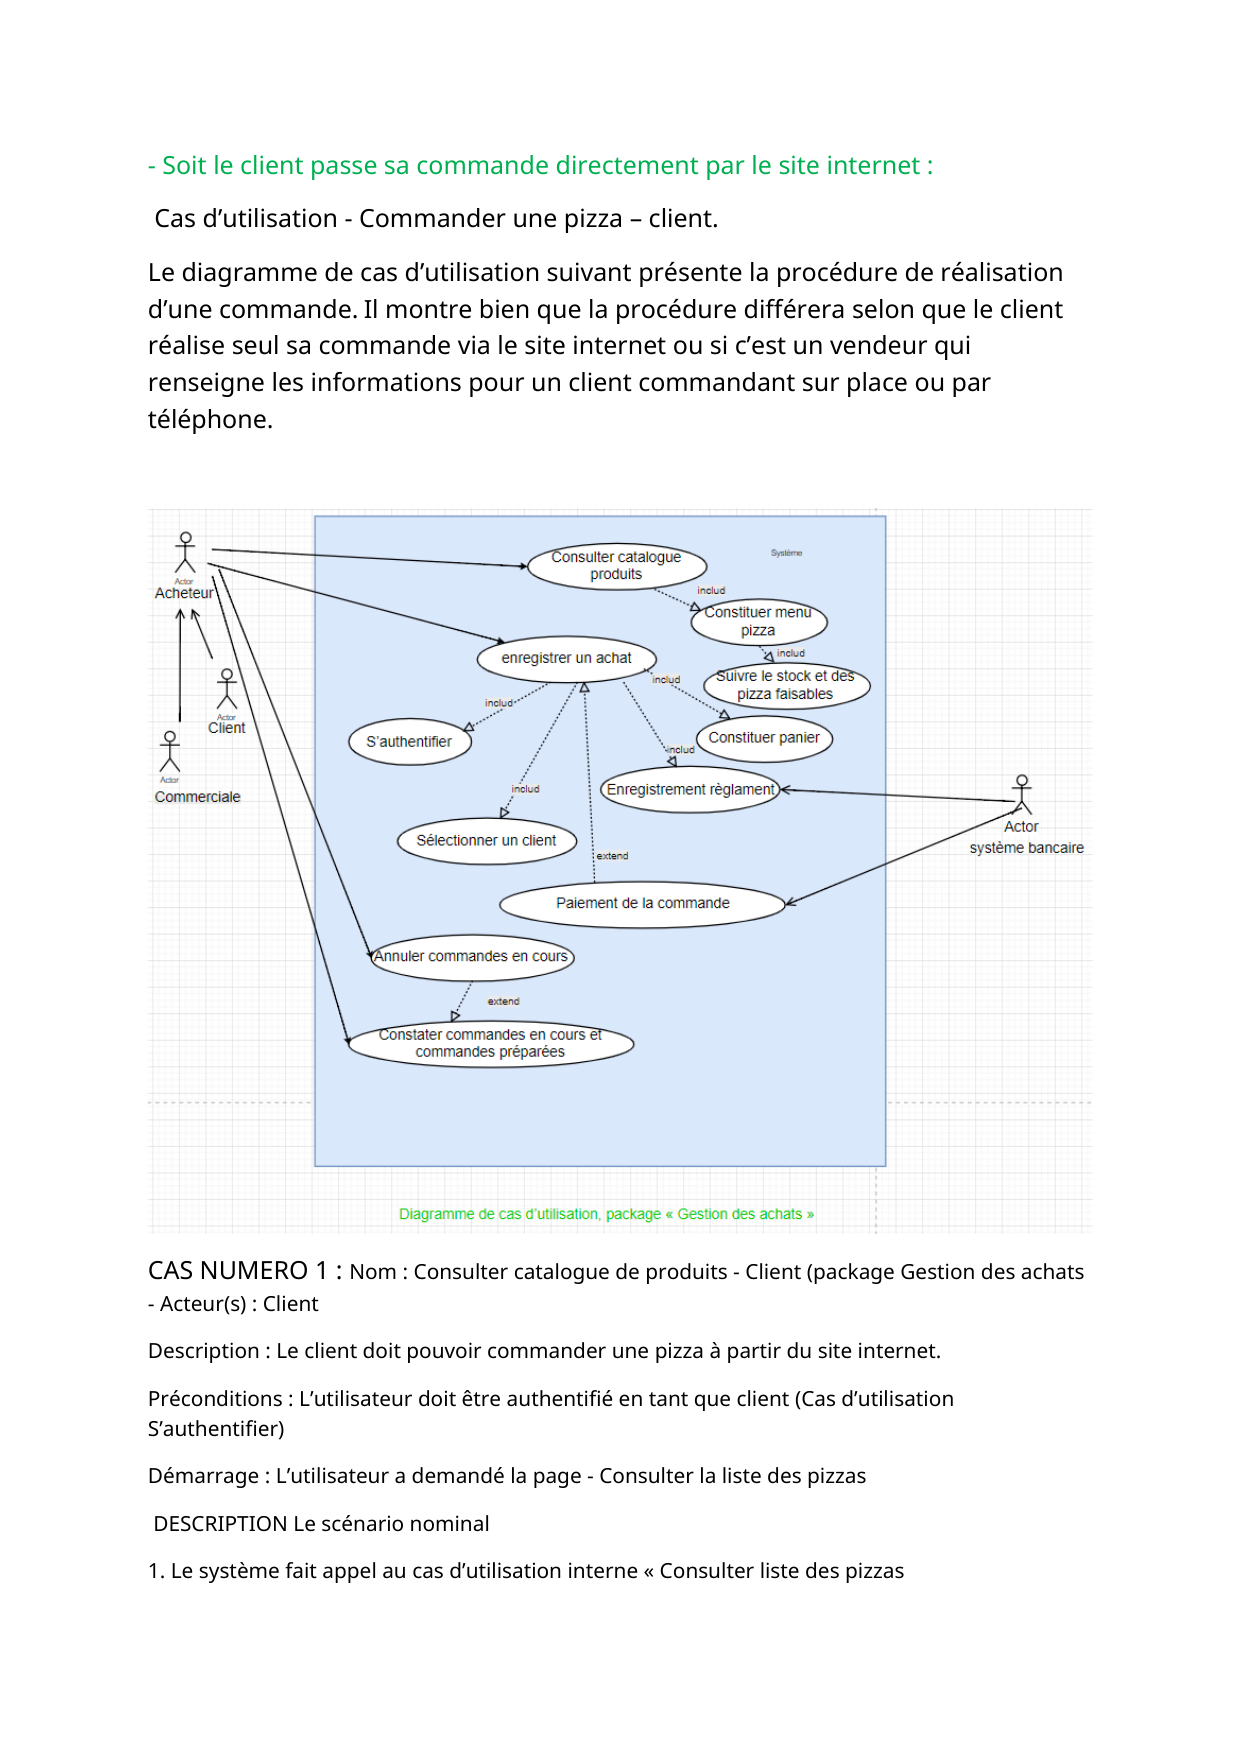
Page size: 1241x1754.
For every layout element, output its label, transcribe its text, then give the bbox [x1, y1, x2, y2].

text DESCRIPTION Le scénario nominal [148, 1509, 1093, 1537]
text Description : Le client doit pouvoir commander une pizza à partir du site internet. [148, 1336, 1093, 1365]
text Préconditions : L’utilisateur doit être authentifié en tant que client (Cas d’utilisation S’authentifier) [148, 1384, 1093, 1443]
picture [147, 508, 1093, 1234]
text - Soit le client passe sa commande directement par le site internet : [148, 148, 1093, 182]
text Démarrage : L’utilisateur a demandé la page - Consulter la liste des pizzas [148, 1462, 1093, 1490]
text Le diagramme de cas d’utilisation suivant présente la procédure de réalisation d’une commande. Il montre bien que la procédure différera selon que le client réalise seul sa commande via le site internet ou si c’est un vendeur qui renseigne les informations pour un client commandant sur place ou par téléphone. [148, 254, 1093, 436]
text 1. Le système fait appel au cas d’utilisation interne « Consulter liste des pizzas [148, 1556, 1093, 1584]
text CAS NUMERO 1 : Nom : Consulter catalogue de produits - Client (package Gestion des achats - Acteur(s) : Client [148, 1253, 1093, 1317]
text Cas d’utilisation - Commander une pizza – client. [148, 201, 1093, 235]
